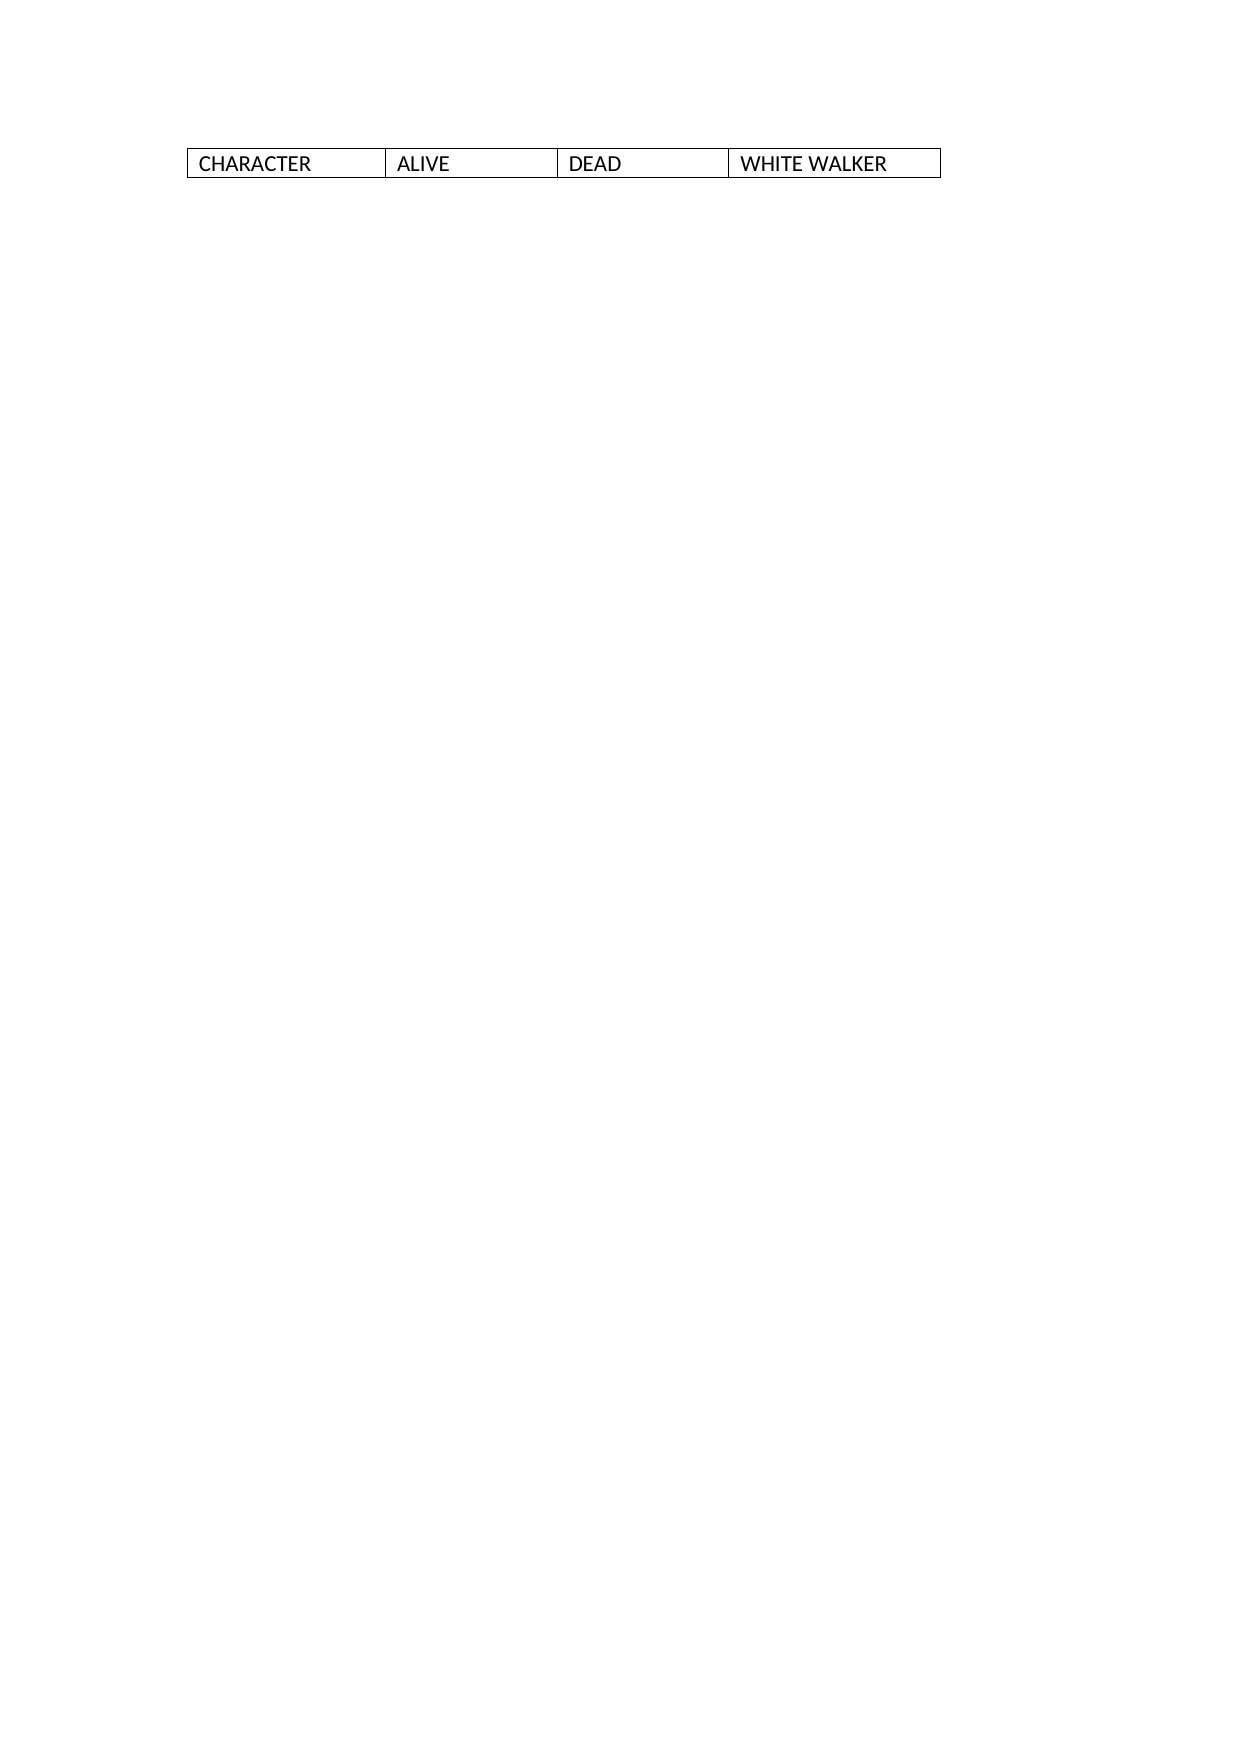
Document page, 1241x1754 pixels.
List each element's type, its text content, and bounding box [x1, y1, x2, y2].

table_header ALIVE [386, 149, 557, 177]
table_header CHARACTER [188, 149, 385, 177]
table_header WHITE WALKER [729, 149, 940, 177]
table_header DEAD [558, 149, 728, 177]
